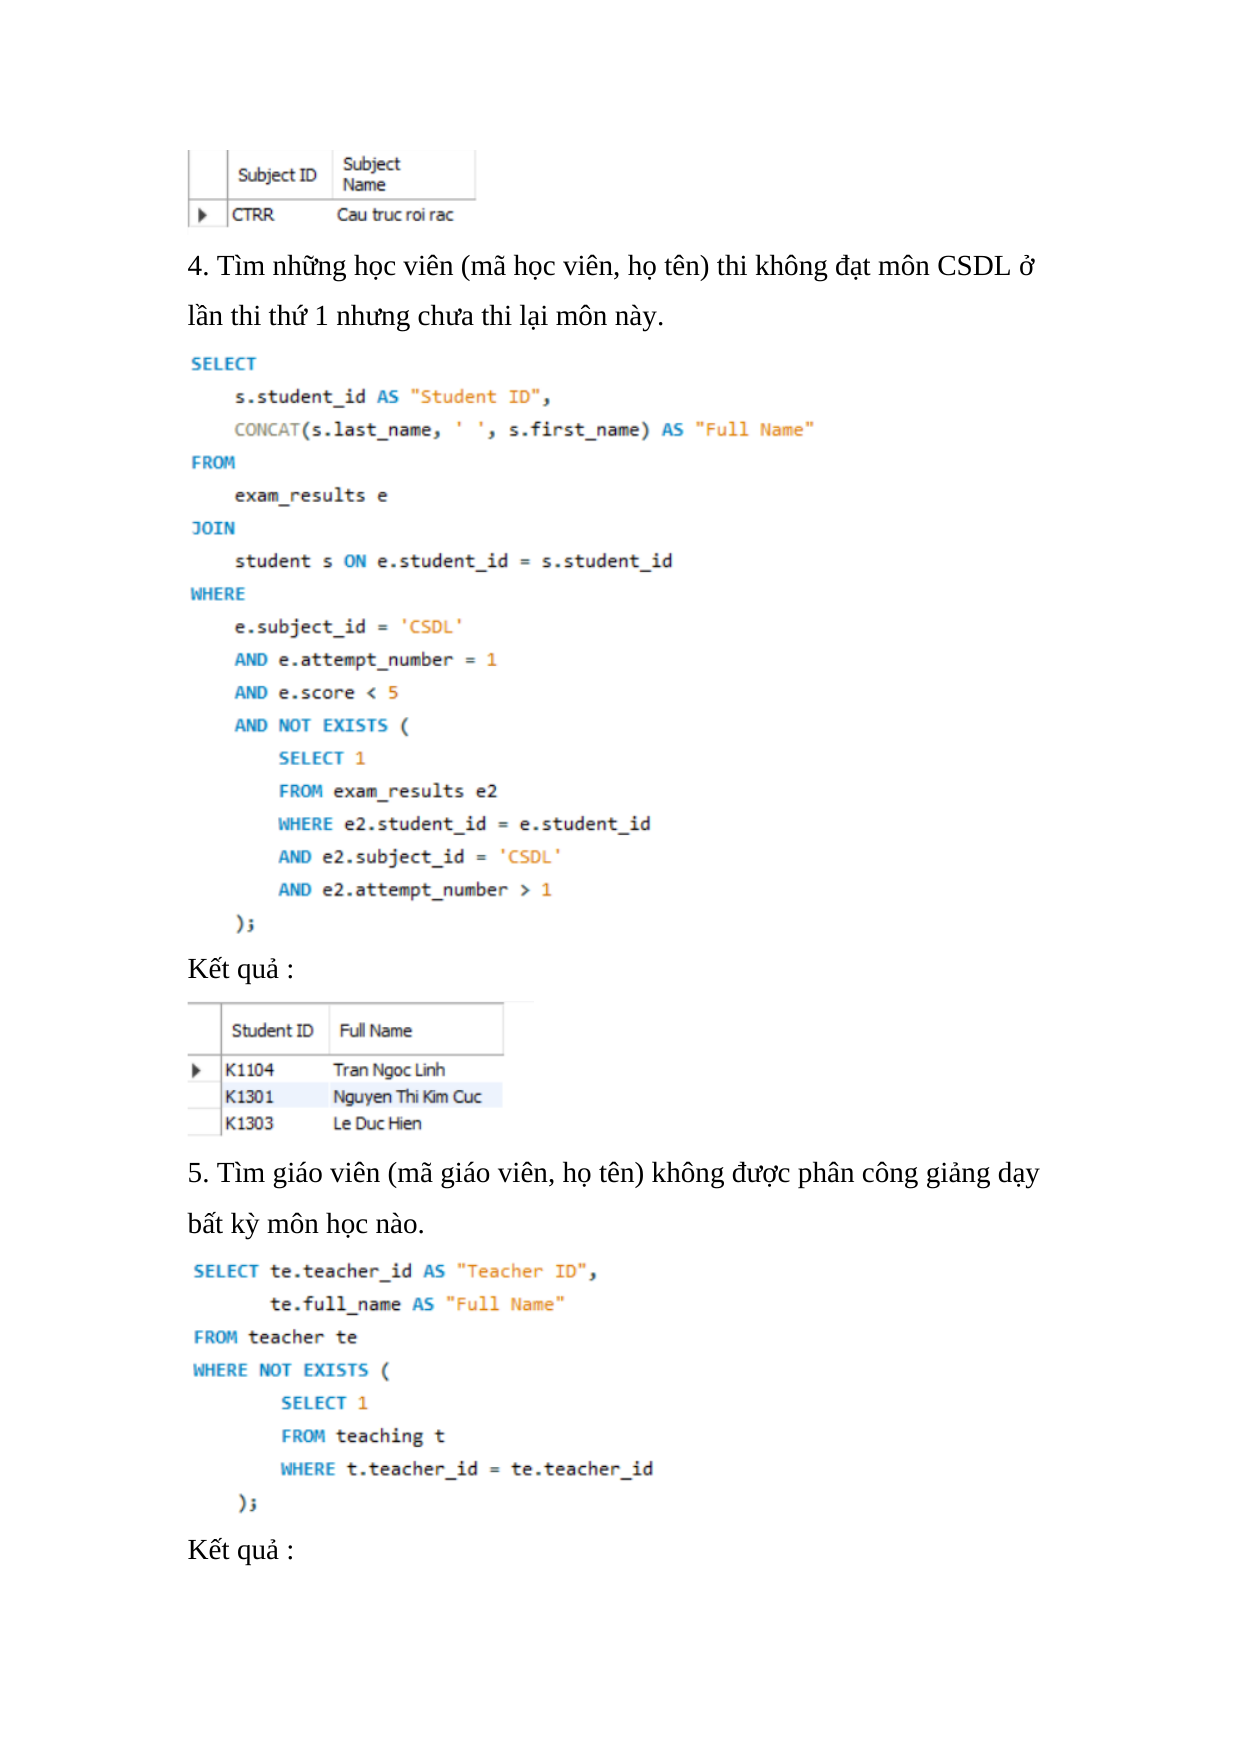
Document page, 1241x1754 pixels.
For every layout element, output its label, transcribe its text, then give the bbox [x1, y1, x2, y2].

picture [187, 1001, 534, 1143]
text Kết quả : [187, 1532, 1053, 1566]
text 5. Tìm giáo viên (mã giáo viên, họ tên) không được phân công giảng dạy bất kỳ môn học nào. [187, 1155, 1053, 1239]
text Kết quả : [187, 951, 1053, 985]
picture [187, 348, 973, 939]
text 4. Tìm những học viên (mã học viên, họ tên) thi không đạt môn CSDL ở lần thi thứ 1 nhưng chưa thi lại môn này. [187, 248, 1053, 332]
picture [187, 150, 553, 235]
picture [187, 1256, 933, 1520]
